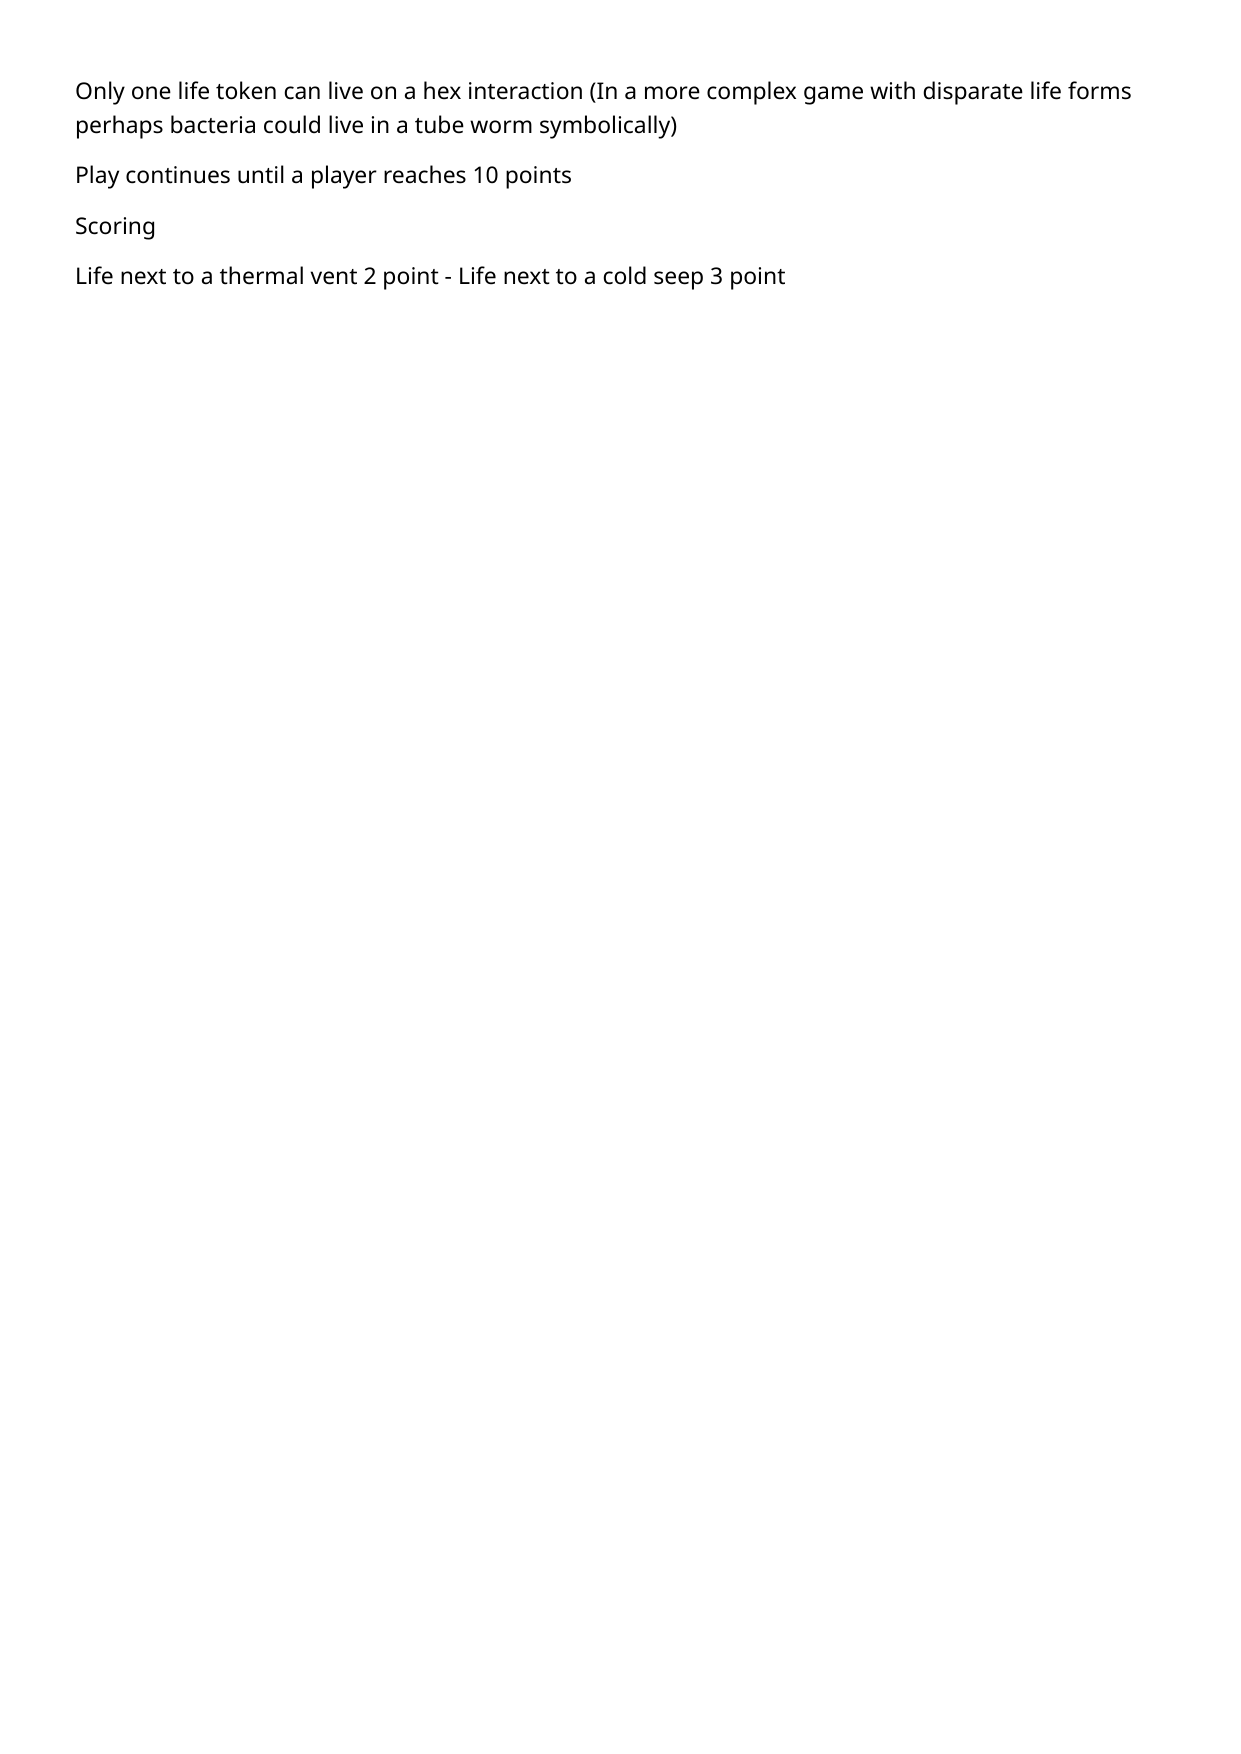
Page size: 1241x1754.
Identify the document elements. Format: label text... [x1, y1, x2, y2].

text Only one life token can live on a hex interaction (In a more complex game with disparate life forms perhaps bacteria could live in a tube worm symbolically) [75, 75, 1165, 140]
text Scoring [75, 209, 1165, 241]
text Life next to a thermal vent 2 point - Life next to a cold seep 3 point [75, 260, 1165, 291]
text Play continues until a player reaches 10 points [75, 159, 1165, 190]
